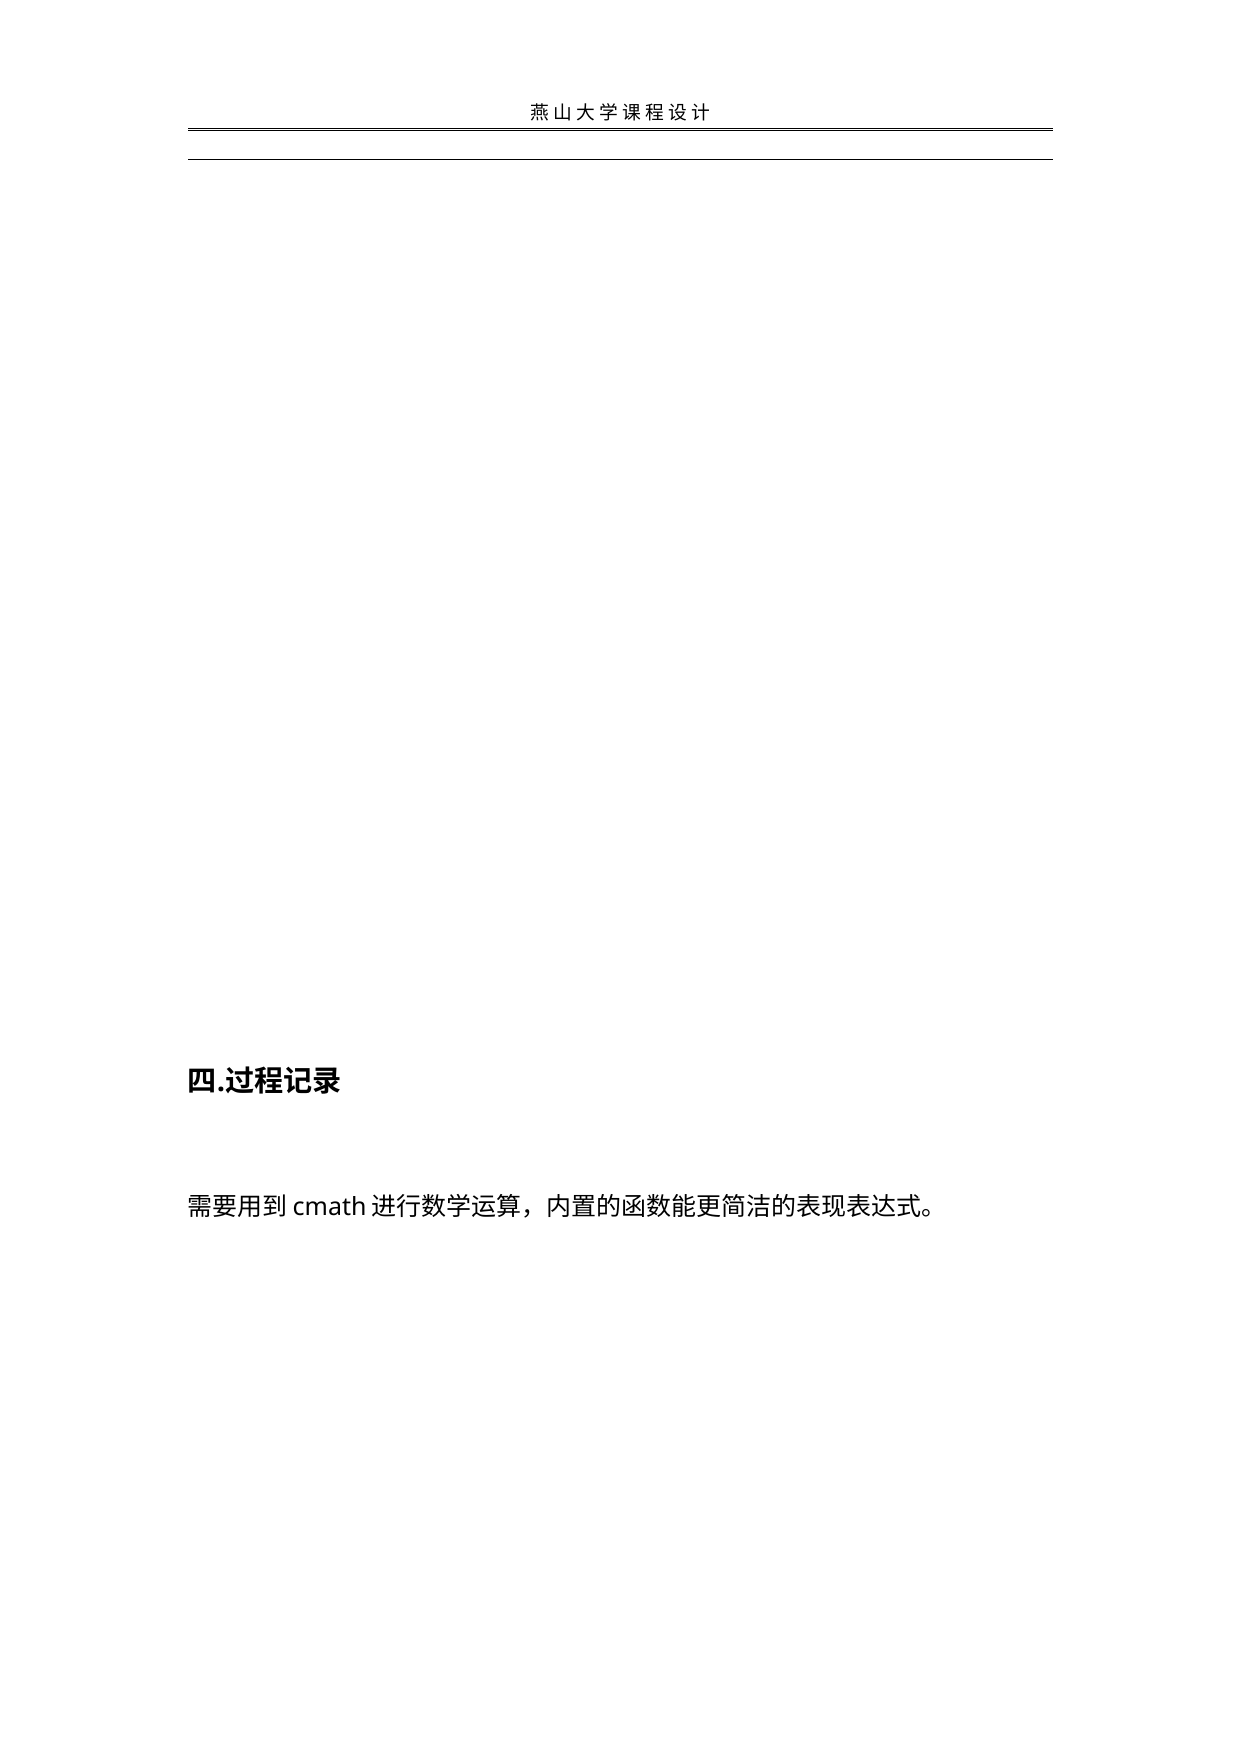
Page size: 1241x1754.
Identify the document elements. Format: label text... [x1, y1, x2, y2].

text 需要用到cmath进行数学运算，内置的函数能更简洁的表现表达式。 [187, 1171, 1053, 1239]
text 四.过程记录 [187, 1045, 1053, 1113]
